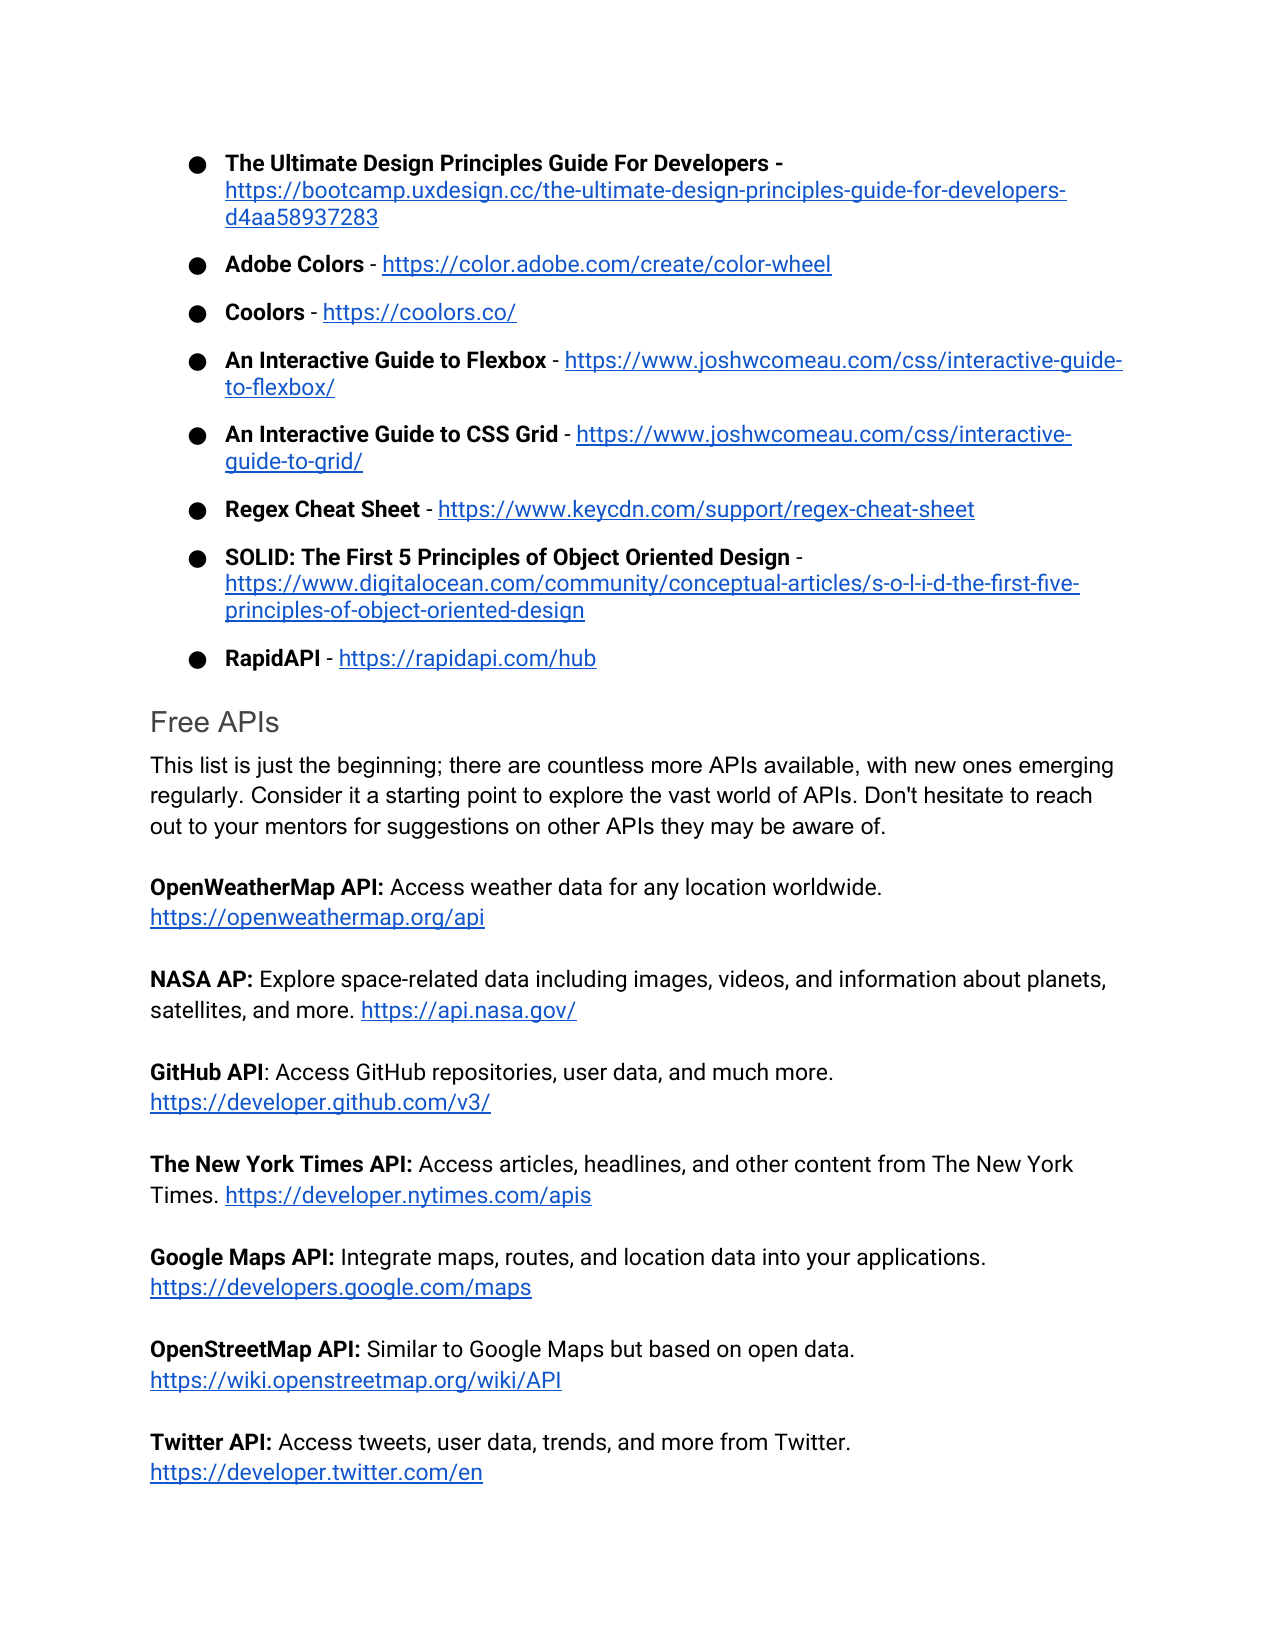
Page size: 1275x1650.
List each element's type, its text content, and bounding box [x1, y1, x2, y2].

list Adobe Colors - https://color.adobe.com/create/color-wheel [187, 251, 1125, 278]
text OpenStreetMap API: Similar to Google Maps but based on open data. https://wiki.openstreetmap.org/wiki/API [150, 1336, 1125, 1394]
list Coolors - https://coolors.co/ [187, 299, 1125, 326]
list The Ultimate Design Principles Guide For Developers - https://bootcamp.uxdesign.cc/the-ultimate-design-principles-guide-for-developers-d4aa58937283 [187, 150, 1125, 231]
text Twitter API: Access tweets, user data, trends, and more from Twitter. https://developer.twitter.com/en [150, 1429, 1125, 1486]
text GitHub API: Access GitHub repositories, user data, and much more. [150, 1059, 1125, 1086]
text This list is just the beginning; there are countless more APIs available, with new ones emerging regularly. Consider it a starting point to explore the vast world of APIs. Don't hesitate to reach out to your mentors for suggestions on other APIs they may be aware of. [150, 752, 1125, 839]
text https://developer.github.com/v3/ [150, 1089, 1125, 1116]
text OpenWeatherMap API: Access weather data for any location worldwide. [150, 874, 1125, 901]
list An Interactive Guide to CSS Grid - https://www.joshwcomeau.com/css/interactive-guide-to-grid/ [187, 421, 1125, 475]
subtitle Free APIs [150, 705, 1125, 739]
text https://openweathermap.org/api [150, 904, 1125, 931]
list RapidAPI - https://rapidapi.com/hub [187, 645, 1125, 672]
text NASA AP: Explore space-related data including images, videos, and information about planets, satellites, and more. https://api.nasa.gov/ [150, 966, 1125, 1024]
list Regex Cheat Sheet - https://www.keycdn.com/support/regex-cheat-sheet [187, 496, 1125, 523]
text The New York Times API: Access articles, headlines, and other content from The New York Times. https://developer.nytimes.com/apis [150, 1151, 1125, 1209]
text Google Maps API: Integrate maps, routes, and location data into your applications. https://developers.google.com/maps [150, 1244, 1125, 1301]
list An Interactive Guide to Flexbox - https://www.joshwcomeau.com/css/interactive-guide-to-flexbox/ [187, 347, 1125, 401]
list SOLID: The First 5 Principles of Object Oriented Design - https://www.digitalocean.com/community/conceptual-articles/s-o-l-i-d-the-first-five-principles-of-object-oriented-design [187, 544, 1125, 624]
